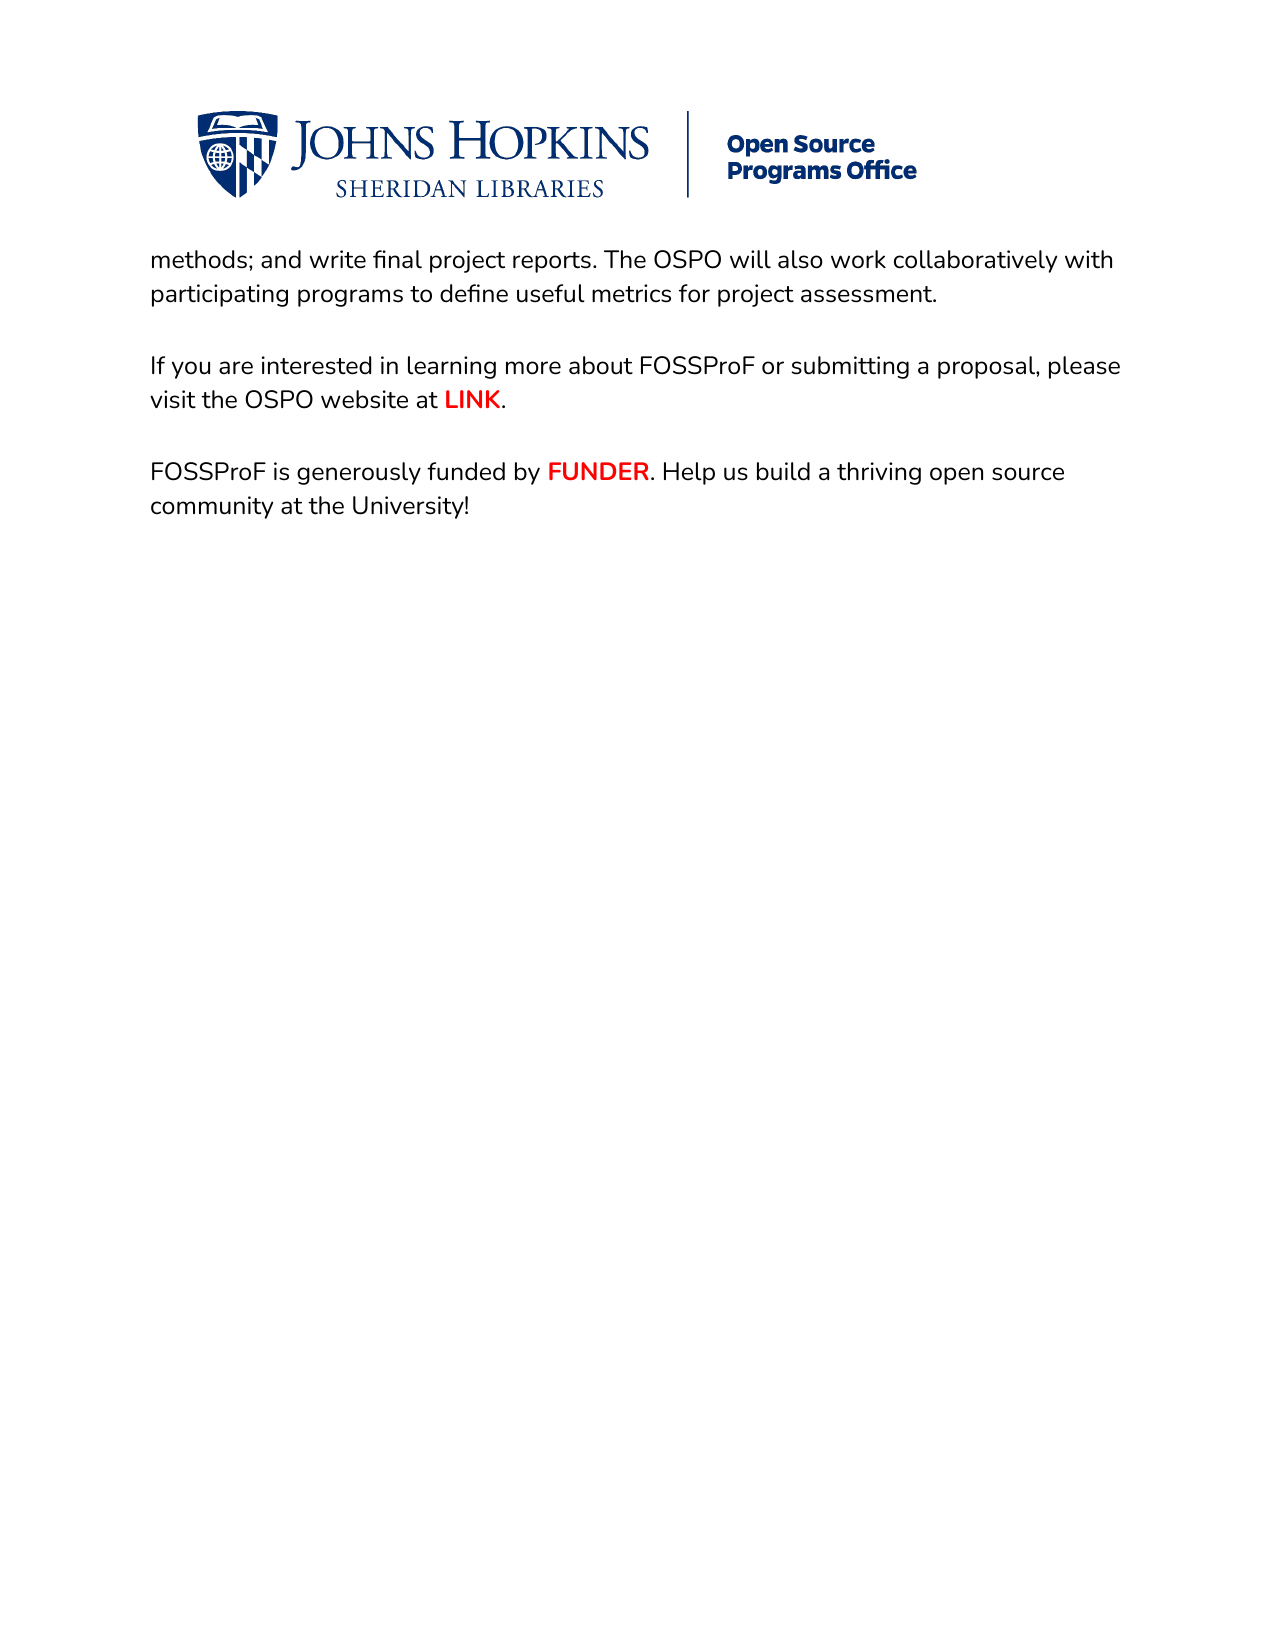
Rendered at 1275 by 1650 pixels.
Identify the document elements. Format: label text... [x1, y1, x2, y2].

picture [150, 75, 1125, 240]
text FOSSProF is generously funded by FUNDER. Help us build a thriving open source community at the University! [150, 455, 1125, 523]
text If you are interested in learning more about FOSSProF or submitting a proposal, please visit the OSPO website at LINK. [150, 349, 1125, 417]
